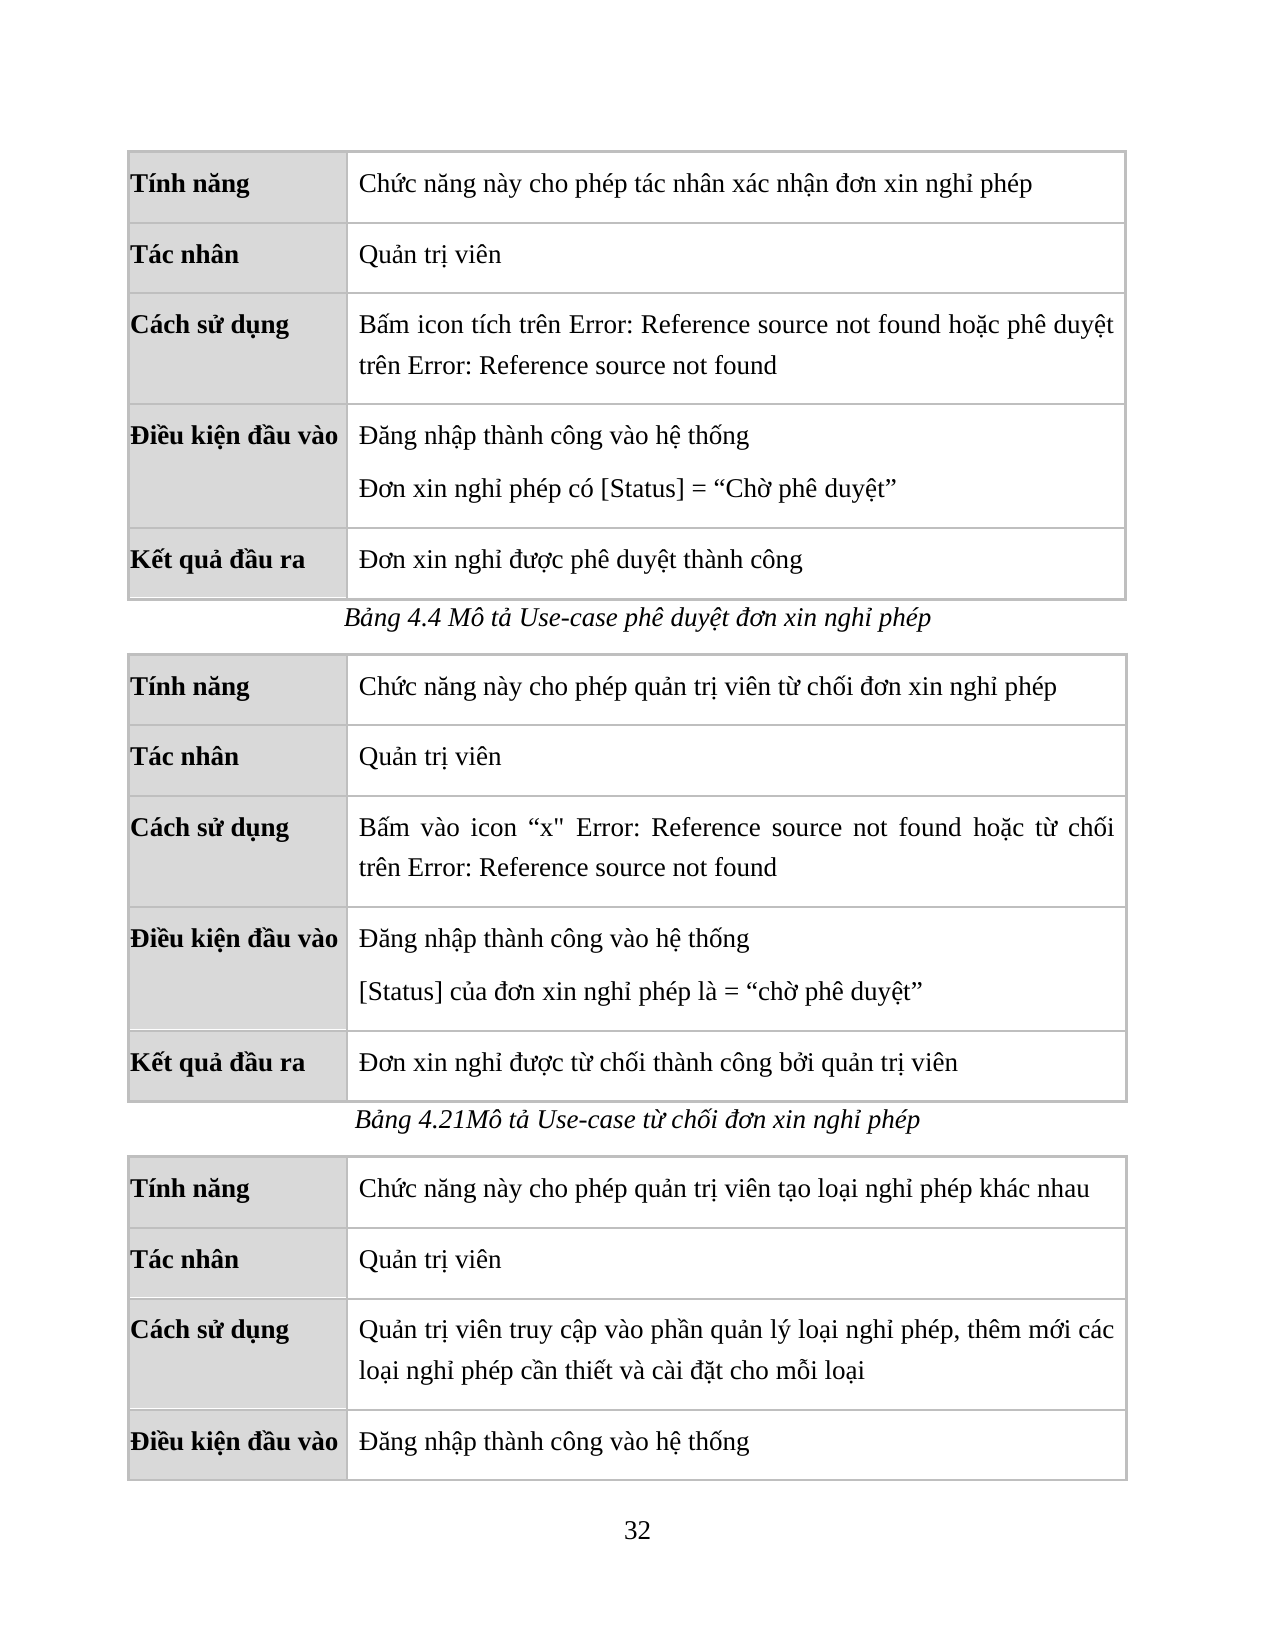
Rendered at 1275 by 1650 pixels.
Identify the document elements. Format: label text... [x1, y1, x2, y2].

table_cell Kết quả đầu ra [130, 529, 346, 597]
table_header Chức năng này cho phép tác nhân xác nhận đơn xin nghỉ phép [348, 153, 1124, 222]
table_cell Cách sử dụng [130, 1300, 346, 1408]
table_cell Điều kiện đầu vào [130, 405, 346, 527]
table_cell Kết quả đầu ra [130, 1032, 346, 1100]
table_cell Tác nhân [130, 1229, 346, 1297]
table_cell Tác nhân [130, 726, 346, 795]
table_header Chức năng này cho phép quản trị viên tạo loại nghỉ phép khác nhau [348, 1158, 1125, 1227]
table_cell Cách sử dụng [130, 797, 346, 906]
table_cell Quản trị viên [348, 726, 1125, 795]
table_cell Đơn xin nghỉ được phê duyệt thành công [348, 529, 1124, 597]
table_cell Quản trị viên [348, 224, 1124, 292]
table_cell Tác nhân [130, 224, 346, 292]
table_cell Quản trị viên [348, 1229, 1125, 1297]
table_cell Đăng nhập thành công vào hệ thống Đơn xin nghỉ phép có [Status] = “Chờ phê duyệt” [348, 405, 1124, 527]
table_cell Đơn xin nghỉ được từ chối thành công bởi quản trị viên [348, 1032, 1125, 1100]
table_header Tính năng [130, 153, 346, 222]
table_header Chức năng này cho phép quản trị viên từ chối đơn xin nghỉ phép [348, 656, 1125, 724]
table_header Tính năng [130, 656, 346, 724]
table_cell Cách sử dụng [130, 294, 346, 403]
table_cell Điều kiện đầu vào [130, 1411, 346, 1479]
table_cell Đăng nhập thành công vào hệ thống [348, 1411, 1125, 1479]
table_cell Đăng nhập thành công vào hệ thống [Status] của đơn xin nghỉ phép là = “chờ phê duyệt” [348, 908, 1125, 1029]
table_cell Quản trị viên truy cập vào phần quản lý loại nghỉ phép, thêm mới các loại nghỉ phép cần thiết và cài đặt cho mỗi loại [348, 1300, 1125, 1408]
table_cell Điều kiện đầu vào [130, 908, 346, 1029]
table_header Tính năng [130, 1158, 346, 1227]
